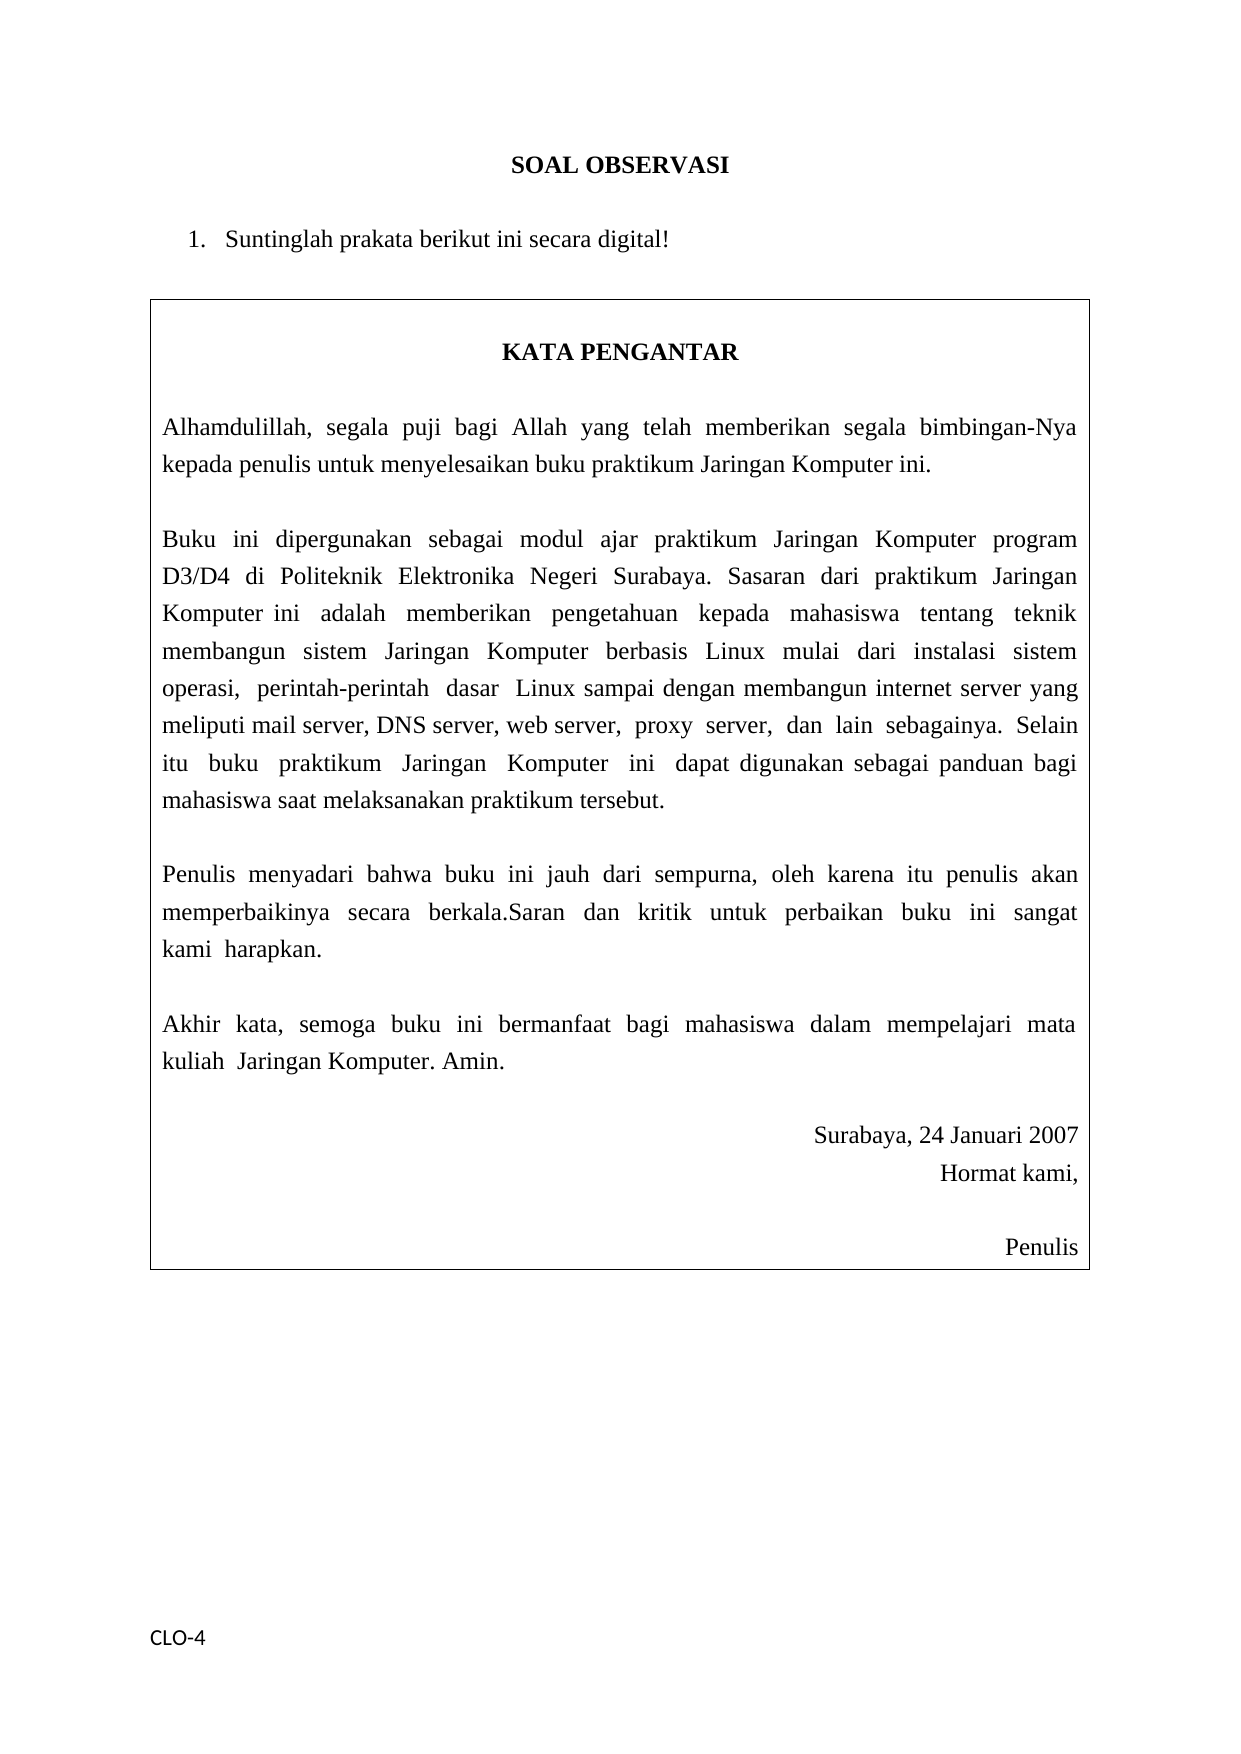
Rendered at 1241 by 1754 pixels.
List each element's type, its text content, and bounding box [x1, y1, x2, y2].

list Suntinglah prakata berikut ini secara digital! [187, 224, 1090, 253]
table_header KATA PENGANTAR Alhamdulillah, segala puji bagi Allah yang telah memberikan segala bimbingan-Nya kepada penulis untuk menyelesaikan buku praktikum Jaringan Komputer ini. Buku ini dipergunakan sebagai modul ajar praktikum Jaringan Komputer program D3/D4 di Politeknik Elektronika Negeri Surabaya. Sasaran dari praktikum Jaringan Komputer ini adalah memberikan pengetahuan kepada mahasiswa tentang teknik membangun sistem Jaringan Komputer berbasis Linux mulai dari instalasi sistem operasi, perintah-perintah dasar Linux sampai dengan membangun internet server yang meliputi mail server, DNS server, web server, proxy server, dan lain sebagainya. Selain itu buku praktikum Jaringan Komputer ini dapat digunakan sebagai panduan bagi mahasiswa saat melaksanakan praktikum tersebut. Penulis menyadari bahwa buku ini jauh dari sempurna, oleh karena itu penulis akan memperbaikinya secara berkala.Saran dan kritik untuk perbaikan buku ini sangat kami harapkan. Akhir kata, semoga buku ini bermanfaat bagi mahasiswa dalam mempelajari mata kuliah Jaringan Komputer. Amin. Surabaya, 24 Januari 2007 Hormat kami, Penulis [151, 300, 1089, 1269]
text SOAL OBSERVASI [150, 150, 1090, 179]
